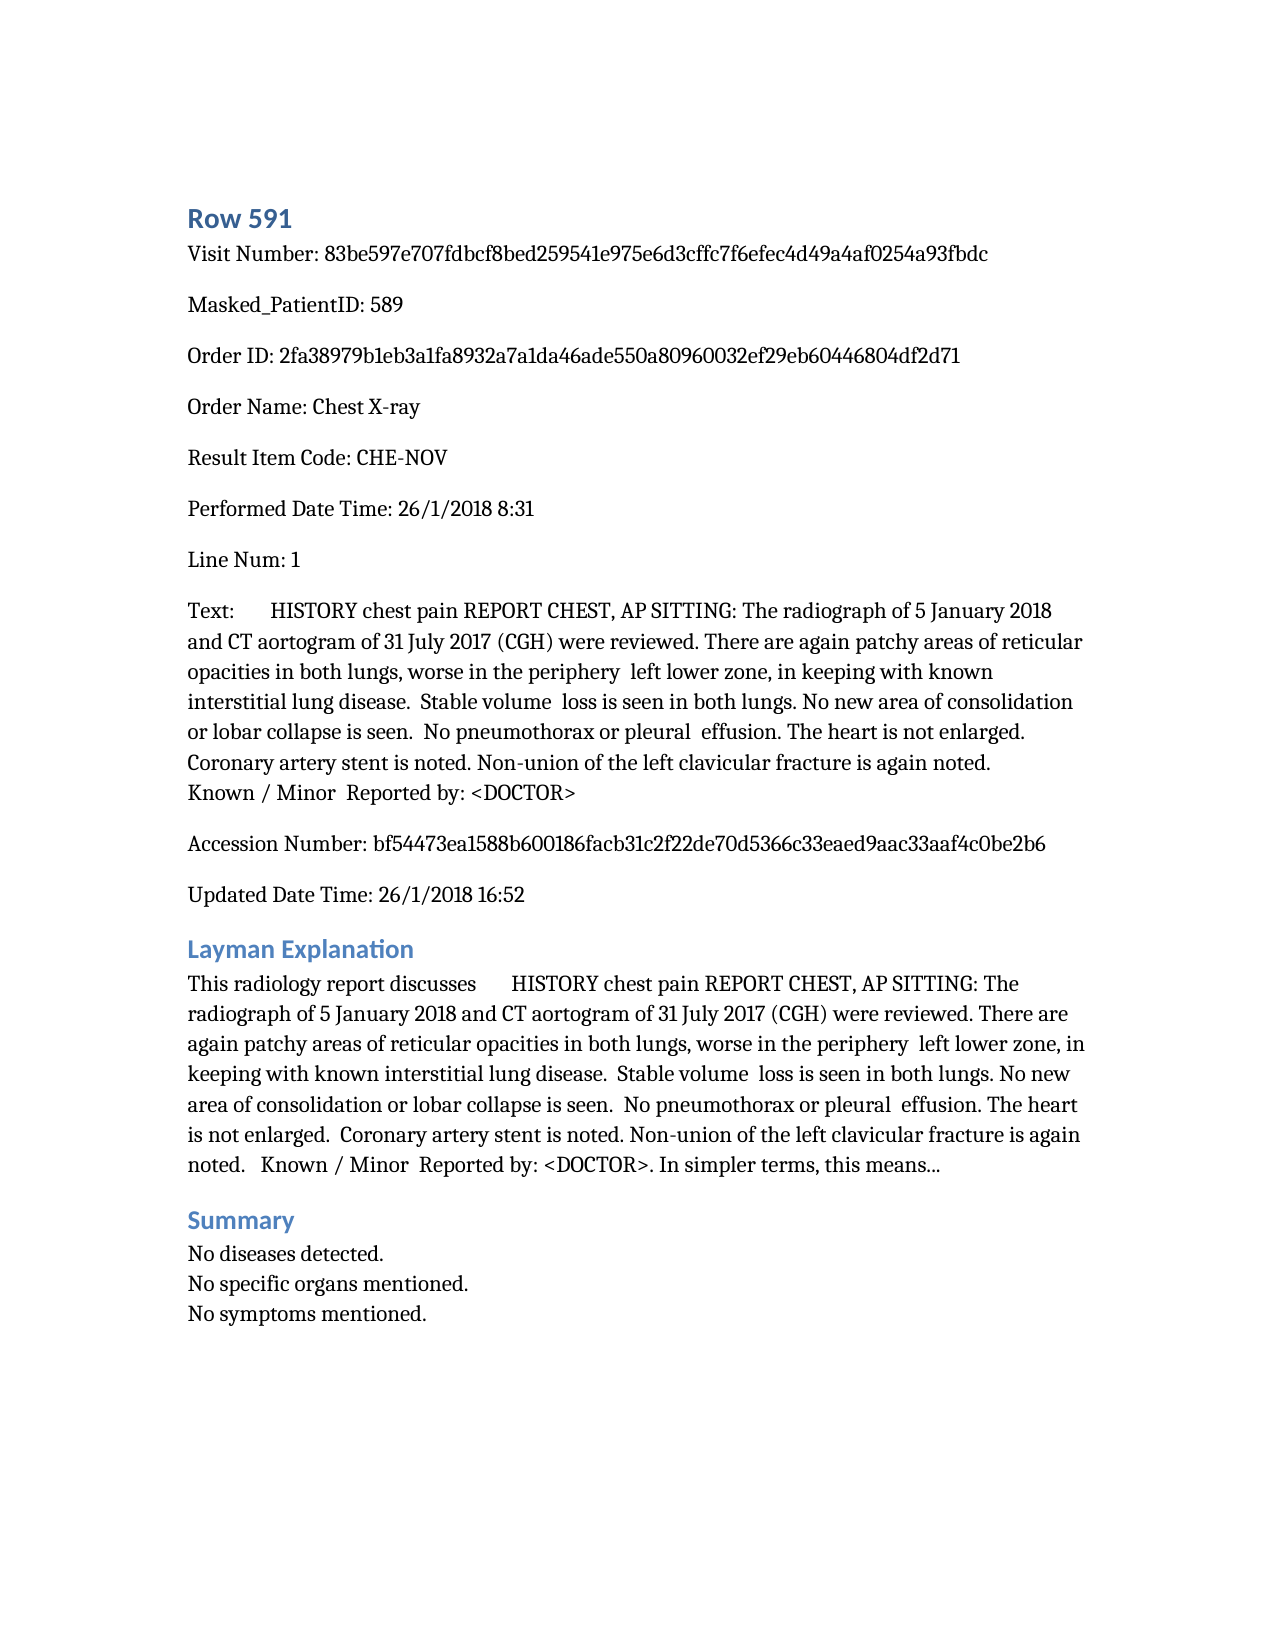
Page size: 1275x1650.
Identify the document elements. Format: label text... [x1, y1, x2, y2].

subtitle Layman Explanation [187, 933, 1087, 966]
text This radiology report discusses HISTORY chest pain REPORT CHEST, AP SITTING: The radiograph of 5 January 2018 and CT aortogram of 31 July 2017 (CGH) were reviewed. There are again patchy areas of reticular opacities in both lungs, worse in the periphery left lower zone, in keeping with known interstitial lung disease. Stable volume loss is seen in both lungs. No new area of consolidation or lobar collapse is seen. No pneumothorax or pleural effusion. The heart is not enlarged. Coronary artery stent is noted. Non-union of the left clavicular fracture is again noted. Known / Minor Reported by: <DOCTOR>. In simpler terms, this means... [187, 971, 1087, 1178]
text Masked_PatientID: 589 [187, 292, 1087, 318]
text Visit Number: 83be597e707fdbcf8bed259541e975e6d3cffc7f6efec4d49a4af0254a93fbdc [187, 241, 1087, 267]
text No diseases detected. No specific organs mentioned. No symptoms mentioned. [187, 1241, 1087, 1327]
text Updated Date Time: 26/1/2018 16:52 [187, 882, 1087, 908]
text Order Name: Chest X-ray [187, 394, 1087, 420]
text Order ID: 2fa38979b1eb3a1fa8932a7a1da46ade550a80960032ef29eb60446804df2d71 [187, 343, 1087, 369]
subtitle Row 591 [187, 200, 1087, 236]
text Performed Date Time: 26/1/2018 8:31 [187, 496, 1087, 522]
text Line Num: 1 [187, 547, 1087, 573]
text Text: HISTORY chest pain REPORT CHEST, AP SITTING: The radiograph of 5 January 2018 and CT aortogram of 31 July 2017 (CGH) were reviewed. There are again patchy areas of reticular opacities in both lungs, worse in the periphery left lower zone, in keeping with known interstitial lung disease. Stable volume loss is seen in both lungs. No new area of consolidation or lobar collapse is seen. No pneumothorax or pleural effusion. The heart is not enlarged. Coronary artery stent is noted. Non-union of the left clavicular fracture is again noted. Known / Minor Reported by: <DOCTOR> [187, 598, 1087, 806]
text Result Item Code: CHE-NOV [187, 445, 1087, 471]
text Accession Number: bf54473ea1588b600186facb31c2f22de70d5366c33eaed9aac33aaf4c0be2b6 [187, 831, 1087, 857]
subtitle Summary [187, 1203, 1087, 1236]
